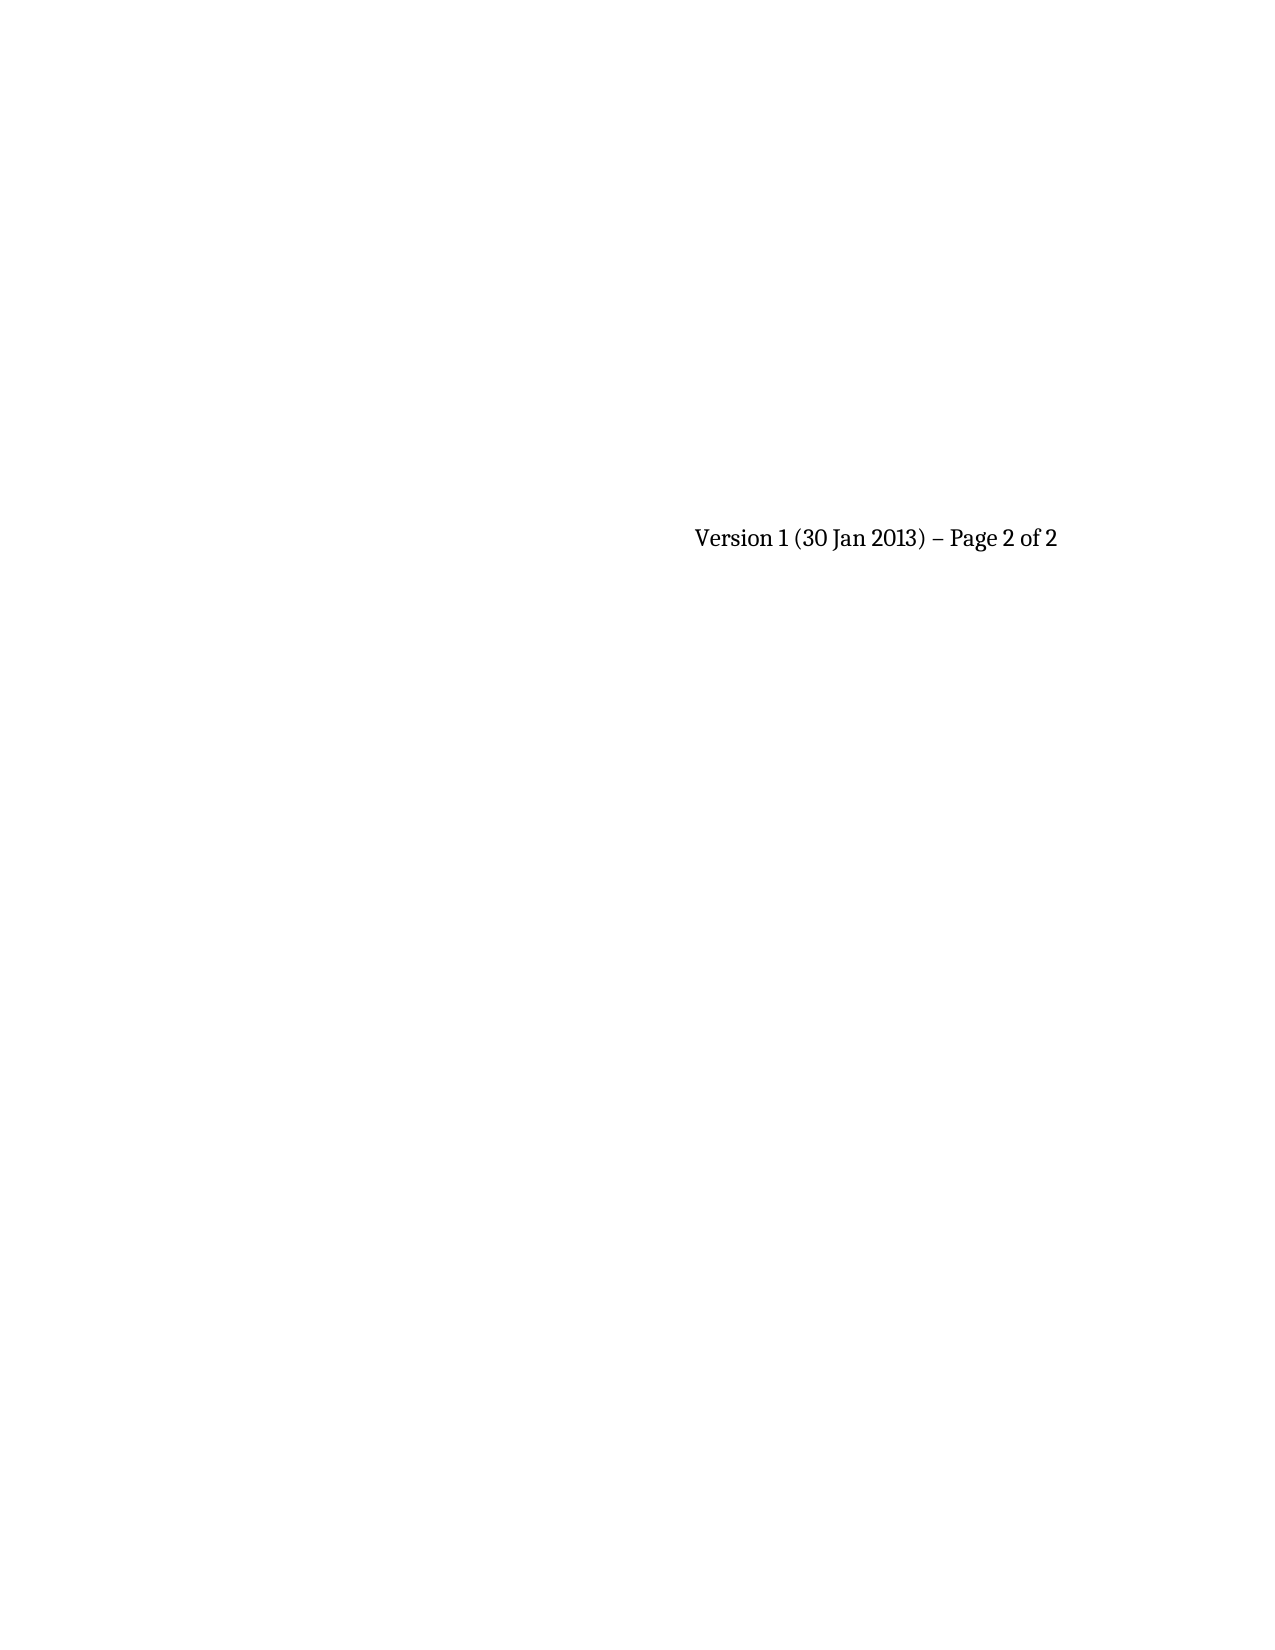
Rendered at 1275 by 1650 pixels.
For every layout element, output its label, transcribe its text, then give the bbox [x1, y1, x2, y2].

text Version 1 (30 Jan 2013) – Page 2 of 2 [189, 524, 1092, 552]
